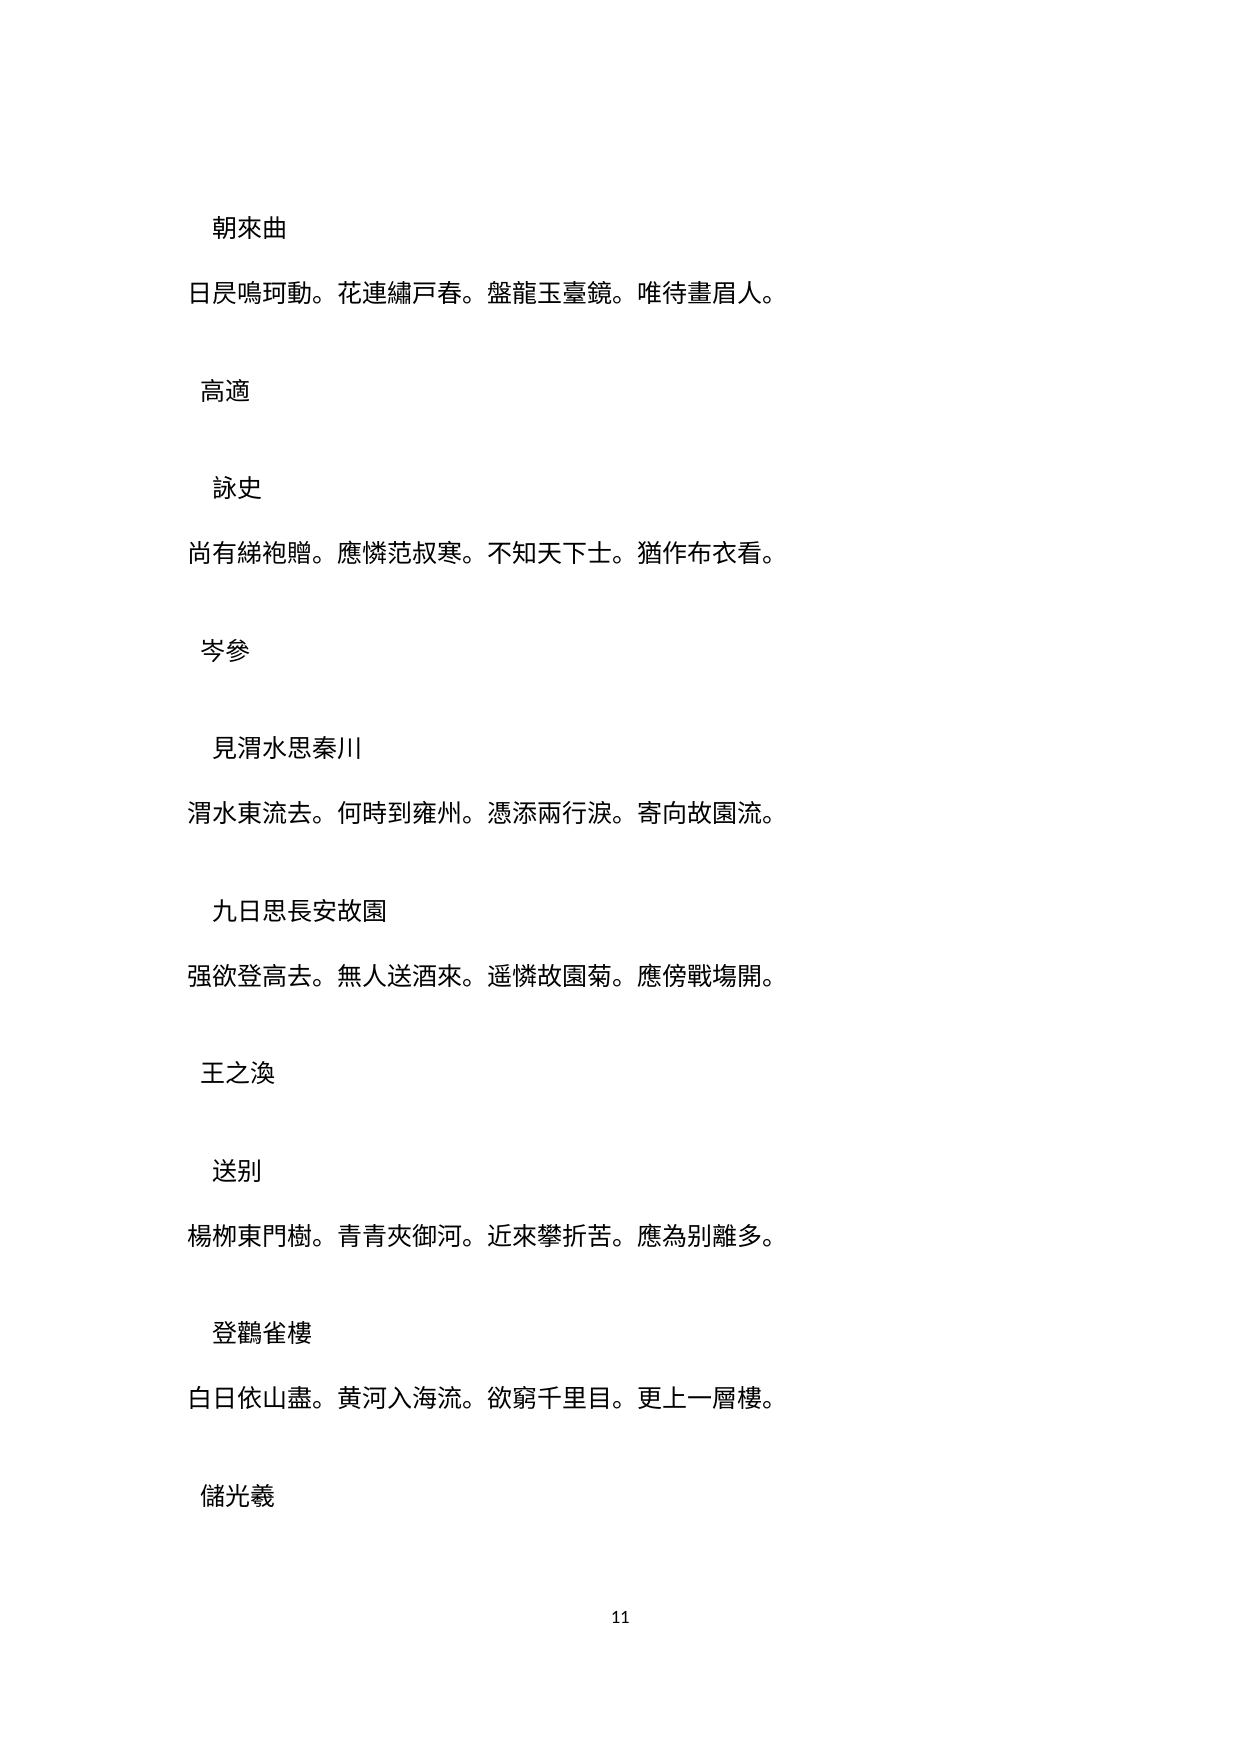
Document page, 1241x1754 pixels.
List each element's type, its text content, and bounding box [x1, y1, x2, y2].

text 儲光羲 [187, 1462, 1053, 1527]
text 白日依山盡。黄河入海流。欲窮千里目。更上一層樓。 [187, 1364, 1053, 1429]
text 楊栁東門樹。青青夾御河。近來攀折苦。應為别離多。 [187, 1202, 1053, 1267]
text 渭水東流去。何時到雍州。憑添兩行淚。寄向故園流。 [187, 779, 1053, 844]
text 九日思長安故園 [187, 877, 1053, 942]
text 岑參 [187, 617, 1053, 682]
text 王之渙 [187, 1039, 1053, 1104]
text 强欲登高去。無人送酒來。遥憐故園菊。應傍戰塲開。 [187, 942, 1053, 1007]
text 尚有綈袍贈。應憐范叔寒。不知天下士。猶作布衣看。 [187, 519, 1053, 584]
text 朝來曲 [187, 194, 1053, 259]
text 登鸛雀樓 [187, 1299, 1053, 1364]
text 日昃鳴珂動。花連繡戸春。盤龍玉臺鏡。唯待畫眉人。 [187, 259, 1053, 324]
text 見渭水思秦川 [187, 714, 1053, 779]
text 送别 [187, 1137, 1053, 1202]
text 詠史 [187, 454, 1053, 519]
text 高適 [187, 357, 1053, 422]
